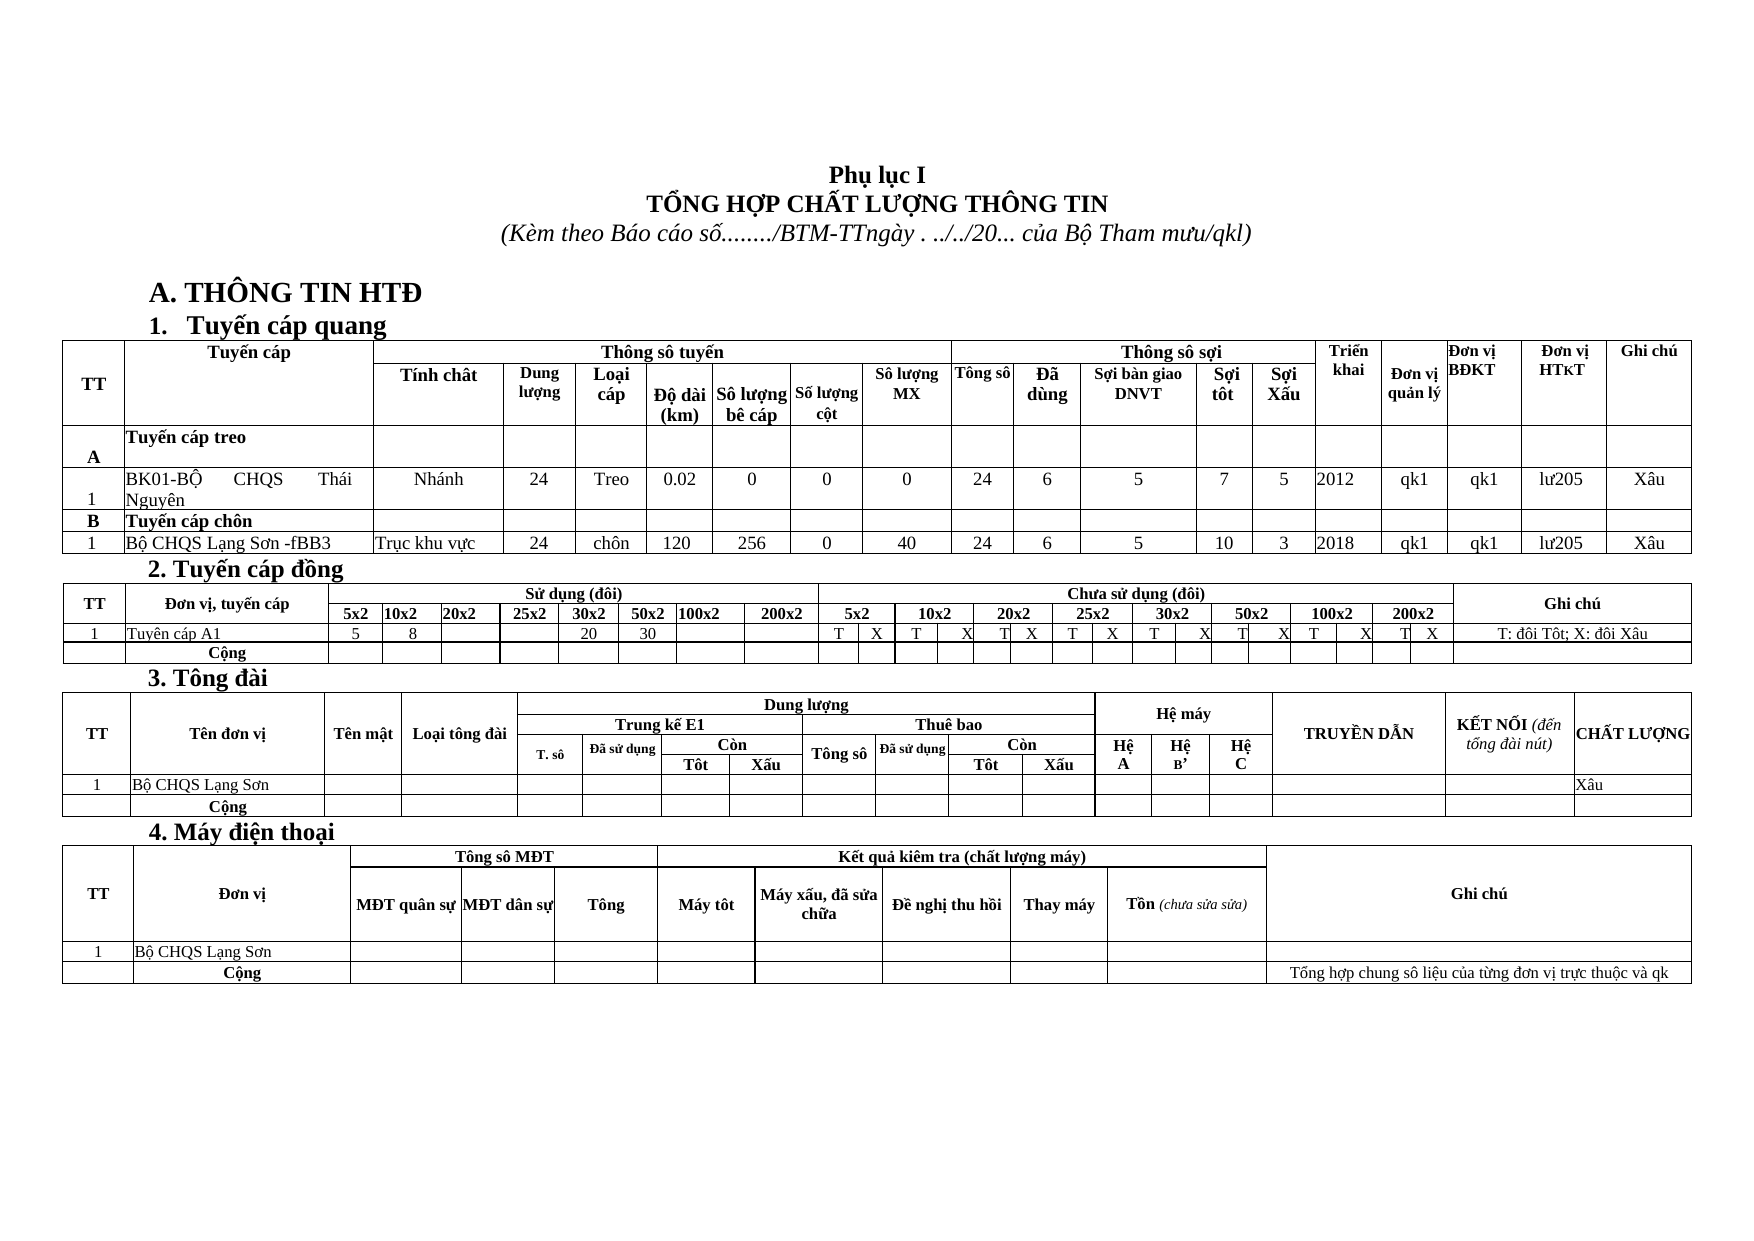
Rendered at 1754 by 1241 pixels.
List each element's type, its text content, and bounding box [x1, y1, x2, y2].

table_cell [952, 510, 1013, 531]
text TỔNG HỢP CHẤT LƯỢNG THÔNG TIN [63, 189, 1691, 218]
table_header Tên mật [325, 693, 401, 774]
table_cell [713, 426, 790, 467]
table_header Đơn vị [134, 846, 350, 941]
table_header Đơn vị, tuyến cáp [126, 584, 328, 622]
table_cell 5x2 [329, 604, 382, 622]
table_cell chôn [576, 532, 646, 553]
table_header Loại tông đài [402, 693, 517, 774]
table_header Đơn vị quản lý [1382, 341, 1447, 425]
table_cell 256 [713, 532, 790, 553]
table_cell Tuyến cáp treo [125, 426, 373, 467]
table_cell [518, 795, 582, 816]
table_cell 3 [1253, 532, 1315, 553]
table_cell [1575, 795, 1691, 816]
table_cell 2018 [1316, 532, 1381, 553]
table_cell [1133, 643, 1175, 662]
table_cell [325, 795, 401, 816]
table_cell Sợi bàn giao DNVT [1081, 364, 1196, 425]
table_cell [374, 510, 503, 531]
table_cell [756, 962, 882, 982]
table_header Kết quả kiêm tra (chất lượng máy) [658, 846, 1266, 866]
table_header Thông sô sợi [952, 341, 1315, 363]
table_cell 200x2 [1373, 604, 1453, 622]
table_cell 20x2 [974, 604, 1052, 622]
table_cell [876, 775, 948, 794]
table_cell 5 [1253, 468, 1315, 509]
table_cell 5 [1081, 468, 1196, 509]
table_cell Số lượng cột [791, 364, 862, 425]
text 4. Máy điện thoại [63, 817, 1691, 845]
table_header Dung lượng [518, 693, 1094, 714]
table_header Triển khai [1316, 341, 1381, 425]
table_cell Thuê bao [803, 715, 1094, 734]
table_cell [1197, 426, 1252, 467]
table_cell 0 [791, 532, 862, 553]
table_cell [1522, 426, 1606, 467]
table_cell 10 [1197, 532, 1252, 553]
table_cell [351, 942, 461, 961]
table_cell MĐT quân sự [351, 868, 461, 941]
table_cell lư205 [1522, 468, 1606, 509]
table_header TRUYỀN DẪN [1273, 693, 1445, 774]
table_cell [938, 643, 973, 662]
table_cell [1446, 795, 1574, 816]
table_cell 0.02 [647, 468, 712, 509]
text Phụ lục I [63, 160, 1691, 189]
table_cell 5 [1081, 532, 1196, 553]
table_cell [374, 426, 503, 467]
table_cell [1210, 795, 1272, 816]
table_cell Máy tôt [658, 868, 754, 941]
table_cell [64, 643, 125, 662]
table_cell X [1011, 624, 1052, 641]
table_cell X [1411, 624, 1453, 641]
table_cell [63, 962, 133, 982]
table_cell T [1053, 624, 1092, 641]
table_cell [745, 624, 818, 641]
table_cell [1197, 510, 1252, 531]
table_header Tên đơn vị [131, 693, 324, 774]
table_cell Bộ CHQS Lạng Sơn [134, 942, 350, 961]
table_cell [677, 643, 744, 662]
table_cell [442, 624, 499, 641]
table_cell 25x2 [501, 604, 558, 622]
table_cell [952, 426, 1013, 467]
table_cell 24 [504, 468, 575, 509]
table_header CHẤT LƯỢNG [1575, 693, 1691, 774]
table_cell MĐT dân sự [462, 868, 554, 941]
table_cell [677, 624, 744, 641]
table_cell [402, 795, 517, 816]
table_cell [730, 795, 802, 816]
table_cell [63, 795, 130, 816]
table_cell Hệ b’ [1152, 735, 1209, 774]
table_cell [442, 643, 499, 662]
table_cell qk1 [1382, 468, 1447, 509]
table_cell [883, 942, 1010, 961]
table_cell BK01-BỘ CHQS Thái Nguyên [125, 468, 373, 509]
table_cell [949, 775, 1022, 794]
table_cell [1093, 643, 1132, 662]
table_header TT [63, 693, 130, 774]
table_cell [383, 643, 441, 662]
table_cell Sô lượng MX [863, 364, 951, 425]
table_cell [1253, 426, 1315, 467]
table_cell 7 [1197, 468, 1252, 509]
table_cell Nhánh [374, 468, 503, 509]
table_cell 24 [952, 468, 1013, 509]
table_cell [730, 775, 802, 794]
table_cell [1023, 795, 1094, 816]
table_header Sử dụng (đôi) [329, 584, 818, 603]
table_cell Xâu [1607, 468, 1691, 509]
table_cell [658, 942, 754, 961]
table_cell [974, 643, 1010, 662]
table_cell [1152, 795, 1209, 816]
table_cell [647, 510, 712, 531]
table_cell [504, 426, 575, 467]
table_cell [576, 426, 646, 467]
table_cell [1446, 775, 1574, 794]
table_cell Tôt [662, 755, 729, 774]
table_cell [1273, 795, 1445, 816]
table_cell Trung kế E1 [518, 715, 802, 734]
table_cell T [819, 624, 858, 641]
table_cell [504, 510, 575, 531]
table_cell qk1 [1448, 468, 1521, 509]
table_cell Xấu [730, 755, 802, 774]
table_cell [462, 942, 554, 961]
table_header Ghi chú [1454, 584, 1691, 622]
table_header Hệ máy [1096, 693, 1272, 734]
table_cell A [63, 426, 124, 467]
table_cell Bộ CHQS Lạng Sơn [131, 775, 324, 794]
table_cell 6 [1014, 532, 1080, 553]
table_cell [1267, 942, 1691, 961]
table_cell Treo [576, 468, 646, 509]
table_cell [859, 643, 894, 662]
table_cell 0 [863, 468, 951, 509]
table_cell Xâu [1575, 775, 1691, 794]
table_cell 0 [713, 468, 790, 509]
table_cell [1108, 962, 1266, 982]
table_cell [883, 962, 1010, 982]
text (Kèm theo Báo cáo số /BTM-TTngày . ../../20... của Bộ Tham mưu/qkl) [63, 218, 1691, 246]
table_cell Sô lượng bê cáp [713, 364, 790, 425]
table_cell Tông sô [952, 364, 1013, 425]
table_cell 6 [1014, 468, 1080, 509]
table_cell 1 [63, 775, 130, 794]
table_cell Đã dùng [1014, 364, 1080, 425]
table_cell [1448, 510, 1521, 531]
table_cell [662, 775, 729, 794]
table_header Ghi chú [1607, 341, 1691, 425]
table_cell B [63, 510, 124, 531]
table_cell 30x2 [1133, 604, 1211, 622]
table_cell [1212, 643, 1248, 662]
table_cell [1253, 510, 1315, 531]
table_cell [1316, 426, 1381, 467]
table_header TT [64, 584, 125, 622]
table_cell 24 [504, 532, 575, 553]
text 2. Tuyến cáp đồng [148, 554, 1691, 583]
table_cell T [974, 624, 1010, 641]
table_cell Bộ CHQS Lạng Sơn -fBB3 [125, 532, 373, 553]
table_cell 40 [863, 532, 951, 553]
text 3. Tông đài [148, 664, 1691, 692]
table_cell Xâu [1607, 532, 1691, 553]
table_cell [555, 962, 657, 982]
table_cell 5 [329, 624, 382, 641]
table_cell Tuyên cáp A1 [126, 624, 328, 641]
table_cell 1 [63, 468, 124, 509]
table_cell Tôt [949, 755, 1022, 774]
table_cell [1382, 510, 1447, 531]
table_cell T [1373, 624, 1410, 641]
table_cell 50x2 [1212, 604, 1290, 622]
table_cell [1607, 426, 1691, 467]
table_cell [1081, 426, 1196, 467]
table_cell [876, 795, 948, 816]
table_cell 200x2 [745, 604, 818, 622]
table_cell [1081, 510, 1196, 531]
table_cell T [1212, 624, 1248, 641]
table_cell [1210, 775, 1272, 794]
table_cell [1011, 643, 1052, 662]
table_cell [756, 942, 882, 961]
table_cell Cộng [134, 962, 350, 982]
table_cell T [1133, 624, 1175, 641]
table_cell [803, 775, 875, 794]
text A. THÔNG TIN HTĐ [63, 276, 1691, 309]
table_cell [1316, 510, 1381, 531]
table_cell lư205 [1522, 532, 1606, 553]
table_cell [1014, 426, 1080, 467]
table_cell Xấu [1023, 755, 1094, 774]
table_cell [583, 795, 661, 816]
table_cell Tông sô [803, 735, 875, 774]
table_cell X [859, 624, 894, 641]
table_cell 120 [647, 532, 712, 553]
table_cell X [938, 624, 973, 641]
table_cell [1023, 775, 1094, 794]
table_cell [576, 510, 646, 531]
table_cell Sợi Xấu [1253, 364, 1315, 425]
table_cell [1014, 510, 1080, 531]
table_cell [1382, 426, 1447, 467]
table_cell Trục khu vực [374, 532, 503, 553]
table_cell [1249, 643, 1290, 662]
table_cell qk1 [1382, 532, 1447, 553]
table_cell [1337, 643, 1372, 662]
table_cell 30x2 [559, 604, 618, 622]
table_cell 1 [64, 624, 125, 641]
table_cell X [1337, 624, 1372, 641]
table_cell [803, 795, 875, 816]
table_cell 50x2 [619, 604, 676, 622]
table_cell 20x2 [442, 604, 499, 622]
table_cell [1176, 643, 1211, 662]
table_cell [619, 643, 676, 662]
table_cell [1273, 775, 1445, 794]
table_cell Cộng [126, 643, 328, 662]
table_cell T [896, 624, 937, 641]
table_cell Độ dài (km) [647, 364, 712, 425]
table_cell T. sô [518, 735, 582, 774]
table_cell [745, 643, 818, 662]
table_cell [501, 624, 558, 641]
table_cell [1373, 643, 1410, 662]
table_cell X [1249, 624, 1290, 641]
table_cell Cộng [131, 795, 324, 816]
table_cell 30 [619, 624, 676, 641]
table_cell Tông [555, 868, 657, 941]
table_header TT [63, 341, 124, 425]
table_cell 10x2 [896, 604, 973, 622]
table_cell [1291, 643, 1336, 662]
table_cell [402, 775, 517, 794]
table_cell 24 [952, 532, 1013, 553]
table_cell [819, 643, 858, 662]
table_header Chưa sử dụng (đôi) [819, 584, 1453, 603]
table_cell [325, 775, 401, 794]
table_cell [662, 795, 729, 816]
table_cell [1096, 795, 1151, 816]
table_cell Tính chât [374, 364, 503, 425]
table_cell [863, 510, 951, 531]
table_cell T [1291, 624, 1336, 641]
table_cell [1448, 426, 1521, 467]
table_cell Thay máy [1011, 868, 1107, 941]
table_cell [647, 426, 712, 467]
table_cell Đề nghị thu hồi [883, 868, 1010, 941]
table_cell [863, 426, 951, 467]
table_cell [713, 510, 790, 531]
table_cell 10x2 [383, 604, 441, 622]
table_cell 2012 [1316, 468, 1381, 509]
table_cell Loại cáp [576, 364, 646, 425]
table_cell Hệ C [1210, 735, 1272, 774]
table_cell [1454, 643, 1691, 662]
table_cell 25x2 [1053, 604, 1132, 622]
table_cell [1053, 643, 1092, 662]
table_cell 100x2 [677, 604, 744, 622]
table_cell Còn [662, 735, 802, 754]
table_cell Đã sử dụng [583, 735, 661, 774]
table_cell [1096, 775, 1151, 794]
table_cell Tồn (chưa sửa sửa) [1108, 868, 1266, 941]
table_header Tông sô MĐT [351, 846, 657, 866]
table_header Thông sô tuyến [374, 341, 951, 363]
table_cell Sợi tôt [1197, 364, 1252, 425]
table_cell [1108, 942, 1266, 961]
table_header TT [63, 846, 133, 941]
table_cell [462, 962, 554, 982]
table_cell [791, 426, 862, 467]
table_cell Tổng hợp chung sô liệu của từng đơn vị trực thuộc và qk [1267, 962, 1691, 982]
table_cell [791, 510, 862, 531]
table_cell [1411, 643, 1453, 662]
table_cell [351, 962, 461, 982]
table_cell [1011, 942, 1107, 961]
table_header Ghi chú [1267, 846, 1691, 941]
table_cell 8 [383, 624, 441, 641]
table_cell [949, 795, 1022, 816]
list Tuyến cáp quang [63, 309, 1691, 340]
table_cell [583, 775, 661, 794]
table_cell qk1 [1448, 532, 1521, 553]
table_header Đơn vị HTkT [1522, 341, 1606, 425]
table_header Đơn vị BĐKT [1448, 341, 1521, 425]
table_cell Tuyến cáp chôn [125, 510, 373, 531]
table_cell 1 [63, 532, 124, 553]
table_cell [518, 775, 582, 794]
table_cell X [1176, 624, 1211, 641]
table_cell [559, 643, 618, 662]
table_cell [1152, 775, 1209, 794]
table_cell Dung lượng [504, 364, 575, 425]
table_cell 0 [791, 468, 862, 509]
table_cell Máy xấu, đã sửa chữa [756, 868, 882, 941]
table_cell [1011, 962, 1107, 982]
table_cell T: đôi Tôt; X: đôi Xâu [1454, 624, 1691, 641]
table_cell Đã sử dụng [876, 735, 948, 774]
table_cell [896, 643, 937, 662]
table_cell 100x2 [1291, 604, 1372, 622]
table_cell 20 [559, 624, 618, 641]
table_cell Hệ A [1096, 735, 1151, 774]
table_cell [501, 643, 558, 662]
table_cell X [1093, 624, 1132, 641]
table_header Tuyến cáp [125, 341, 373, 425]
table_cell [1522, 510, 1606, 531]
table_cell [658, 962, 754, 982]
table_header KẾT NỐI (đến tổng đài nút) [1446, 693, 1574, 774]
table_cell 5x2 [819, 604, 894, 622]
table_cell [1607, 510, 1691, 531]
table_cell Còn [949, 735, 1094, 754]
table_cell [329, 643, 382, 662]
table_cell [555, 942, 657, 961]
table_cell 1 [63, 942, 133, 961]
